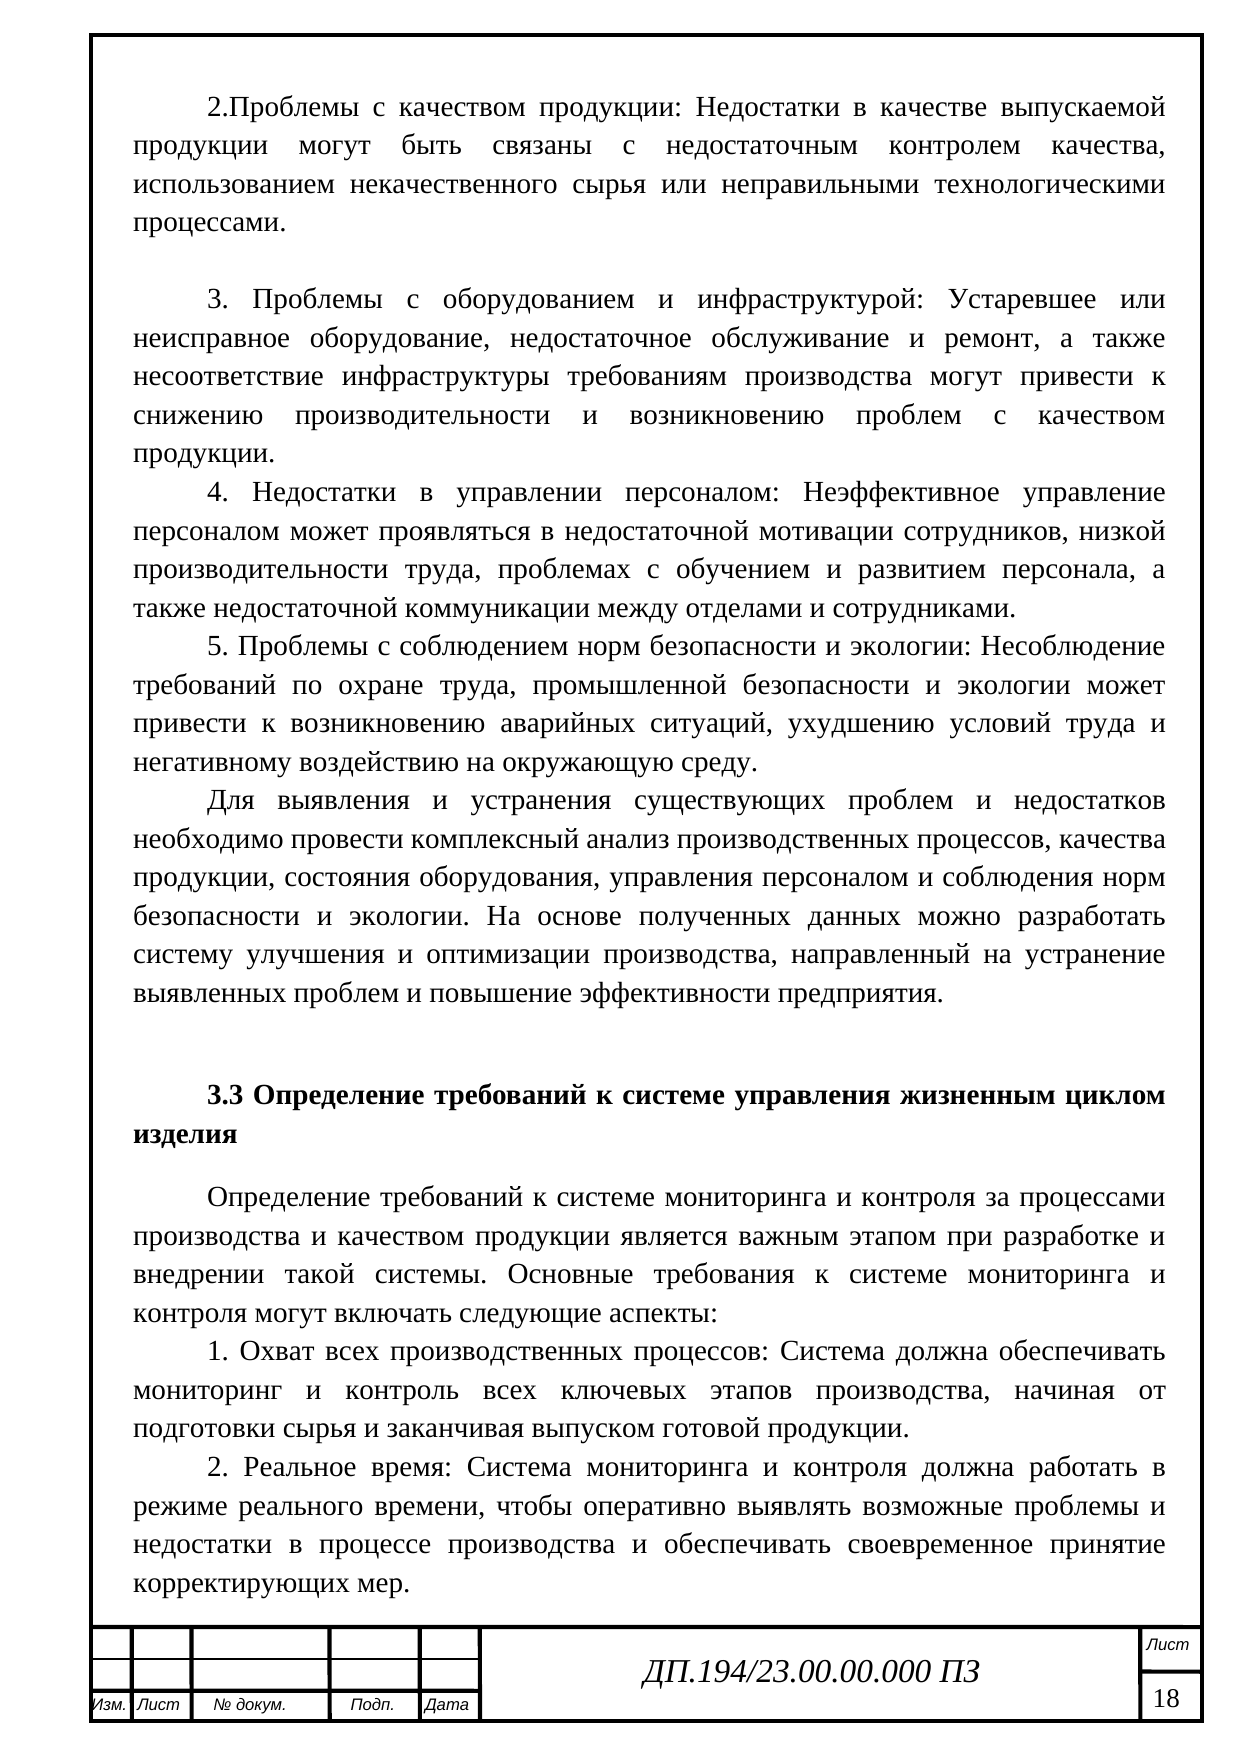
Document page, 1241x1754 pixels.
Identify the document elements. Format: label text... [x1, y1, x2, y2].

text 5. Проблемы с соблюдением норм безопасности и экологии: Несоблюдение требований по охране труда, промышленной безопасности и экологии может привести к возникновению аварийных ситуаций, ухудшению условий труда и негативному воздействию на окружающую среду. [133, 628, 1167, 777]
text 4. Недостатки в управлении персоналом: Неэффективное управление персоналом может проявляться в недостаточной мотивации сотрудников, низкой производительности труда, проблемах с обучением и развитием персонала, а также недостаточной коммуникации между отделами и сотрудниками. [133, 474, 1167, 623]
text 2. Реальное время: Система мониторинга и контроля должна работать в режиме реального времени, чтобы оперативно выявлять возможные проблемы и недостатки в процессе производства и обеспечивать своевременное принятие корректирующих мер. [133, 1449, 1167, 1598]
text Для выявления и устранения существующих проблем и недостатков необходимо провести комплексный анализ производственных процессов, качества продукции, состояния оборудования, управления персоналом и соблюдения норм безопасности и экологии. На основе полученных данных можно разработать систему улучшения и оптимизации производства, направленный на устранение выявленных проблем и повышение эффективности предприятия. [133, 782, 1167, 1009]
text Определение требований к системе мониторинга и контроля за процессами производства и качеством продукции является важным этапом при разработке и внедрении такой системы. Основные требования к системе мониторинга и контроля могут включать следующие аспекты: [133, 1179, 1167, 1328]
text 1. Охват всех производственных процессов: Система должна обеспечивать мониторинг и контроль всех ключевых этапов производства, начиная от подготовки сырья и заканчивая выпуском готовой продукции. [133, 1333, 1167, 1444]
subtitle 3.3 Определение требований к системе управления жизненным циклом изделия [133, 1077, 1167, 1149]
text 3. Проблемы с оборудованием и инфраструктурой: Устаревшее или неисправное оборудование, недостаточное обслуживание и ремонт, а также несоответствие инфраструктуры требованиям производства могут привести к снижению производительности и возникновению проблем с качеством продукции. [133, 281, 1167, 469]
text 2.Проблемы с качеством продукции: Недостатки в качестве выпускаемой продукции могут быть связаны с недостаточным контролем качества, использованием некачественного сырья или неправильными технологическими процессами. [133, 89, 1167, 238]
